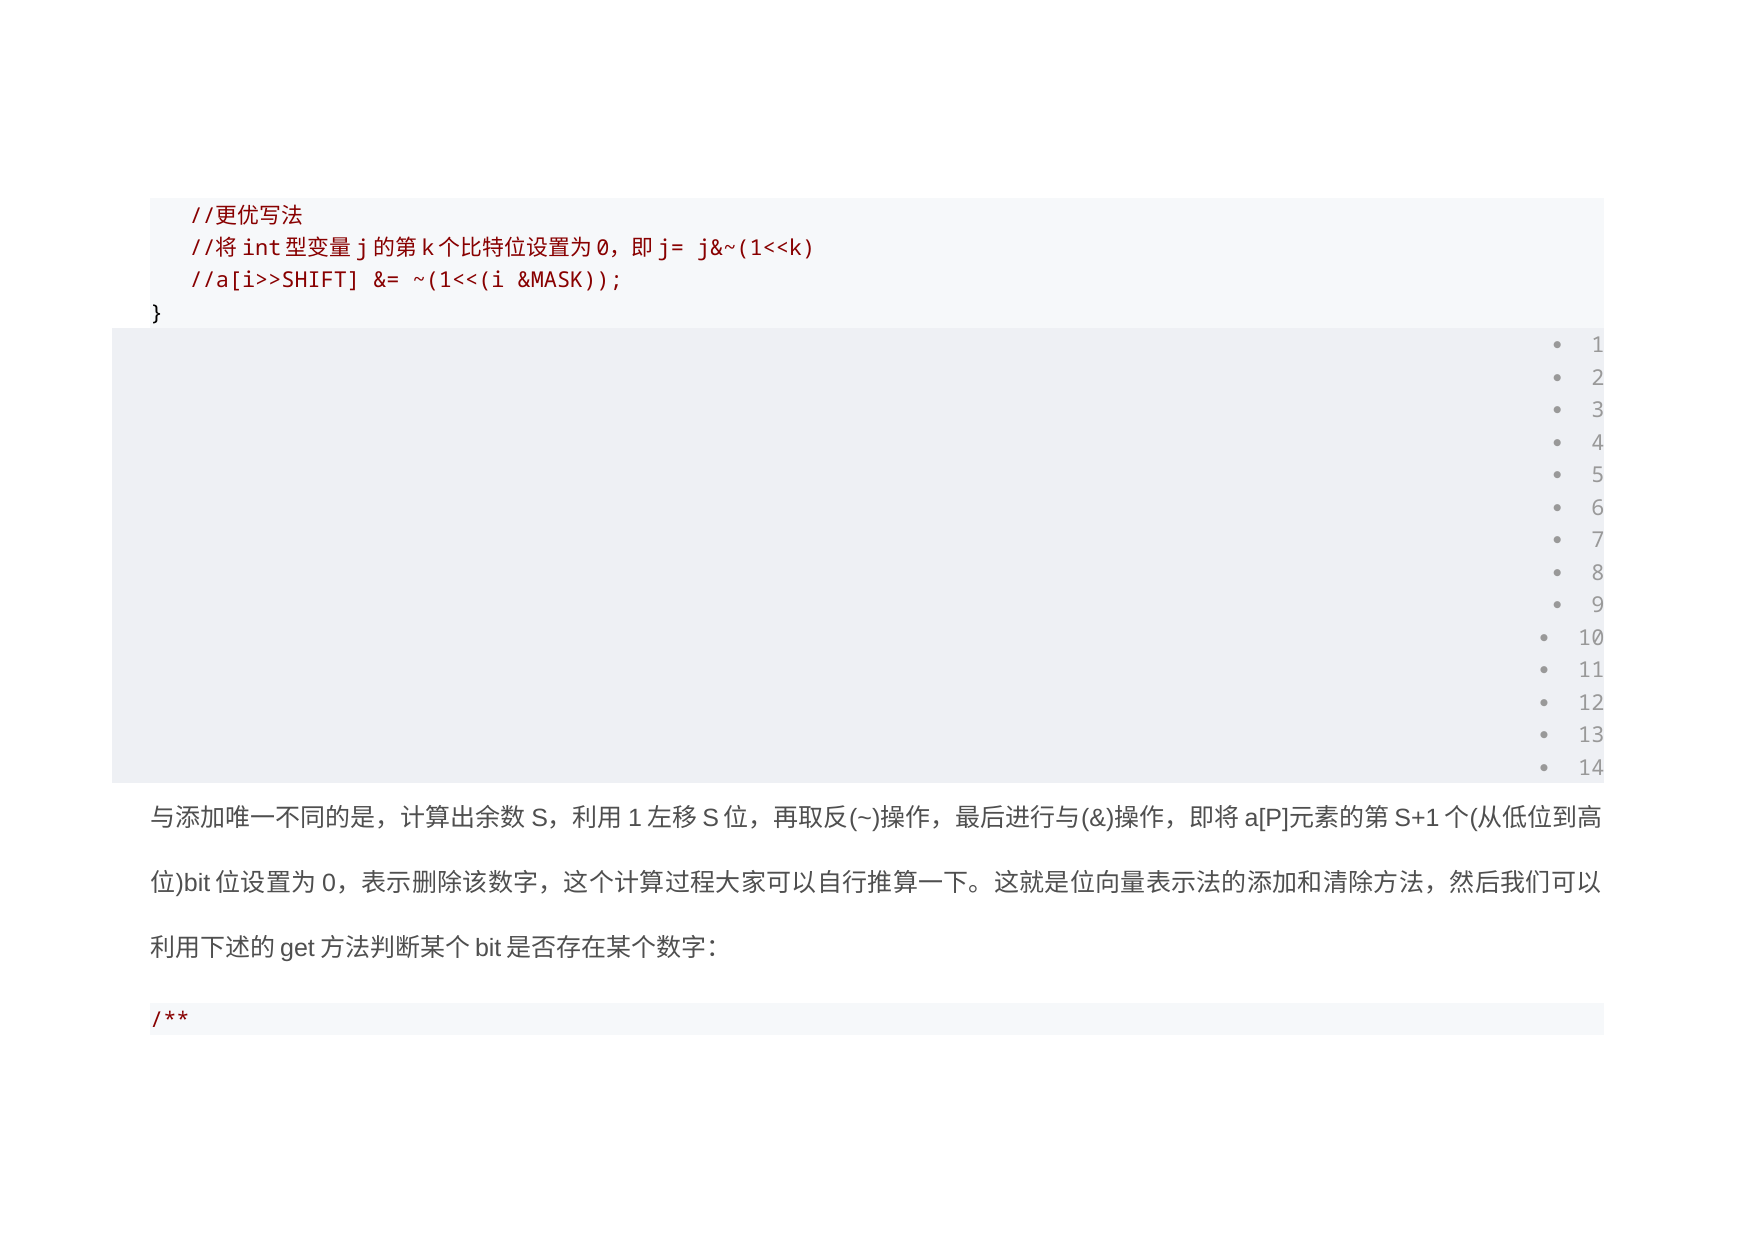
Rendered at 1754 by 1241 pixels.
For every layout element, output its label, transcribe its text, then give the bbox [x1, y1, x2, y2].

list 2 [112, 360, 1604, 393]
text //a[i>>SHIFT] &= ~(1<<(i &MASK)); [150, 263, 1604, 295]
text //将int型变量j的第k个比特位设置为0，即j= j&~(1<<k) [150, 230, 1604, 263]
text /** [150, 1003, 1604, 1035]
list 3 [112, 393, 1604, 425]
list 1 [112, 328, 1604, 360]
text //更优写法 [216, 198, 1604, 230]
text } [150, 295, 1604, 328]
list 7 [112, 523, 1604, 555]
list 11 [112, 653, 1604, 685]
list 4 [112, 425, 1604, 458]
list 14 [112, 750, 1604, 783]
list 13 [112, 718, 1604, 750]
text 与添加唯一不同的是，计算出余数S，利用1左移S位，再取反(~)操作，最后进行与(&)操作，即将a[P]元素的第S+1个(从低位到高位)bit位设置为0，表示删除该数字，这个计算过程大家可以自行推算一下。这就是位向量表示法的添加和清除方法，然后我们可以利用下述的get方法判断某个bit是否存在某个数字： [150, 783, 1604, 978]
list 8 [112, 555, 1604, 588]
list 10 [112, 620, 1604, 653]
list 6 [112, 490, 1604, 523]
list 9 [112, 588, 1604, 620]
list 5 [112, 458, 1604, 490]
list 12 [112, 685, 1604, 718]
